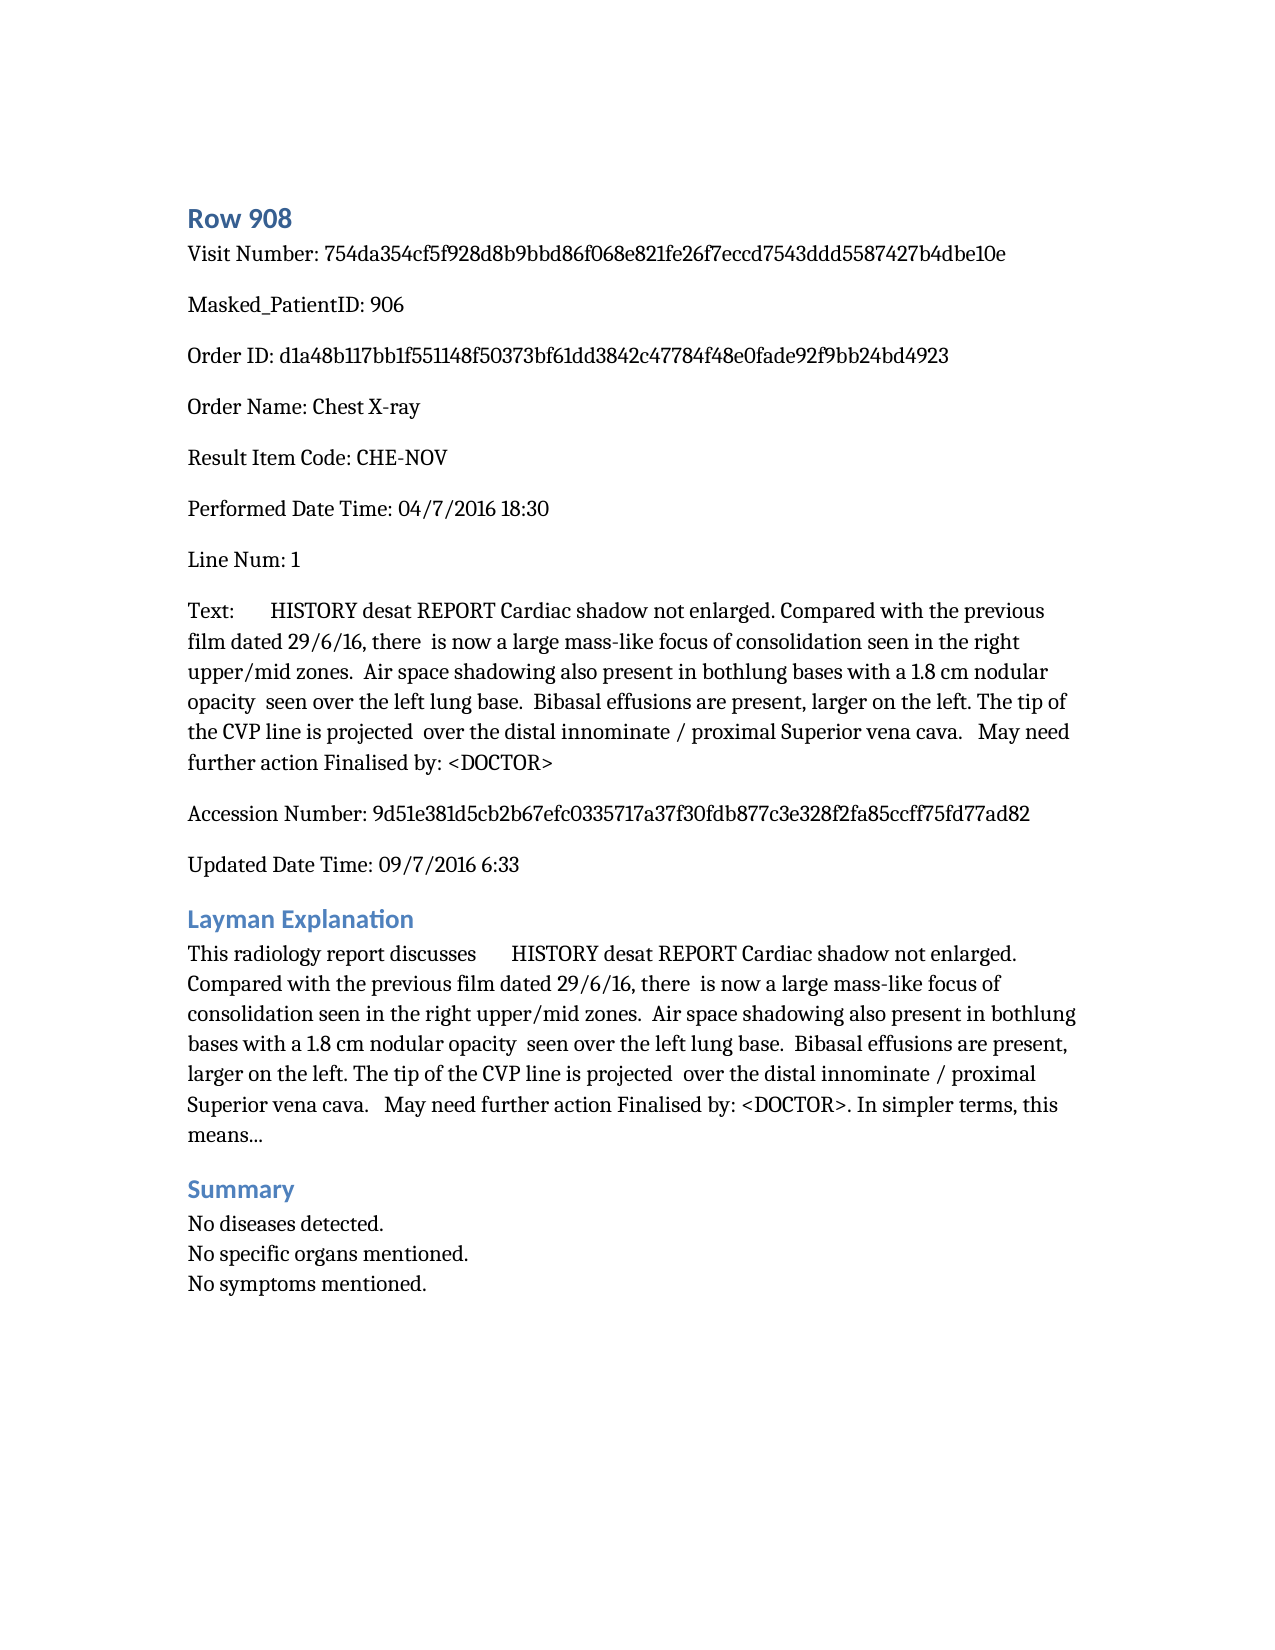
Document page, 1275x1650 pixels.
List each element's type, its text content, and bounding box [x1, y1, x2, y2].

text Order Name: Chest X-ray [187, 394, 1087, 420]
subtitle Row 908 [187, 200, 1087, 236]
text Text: HISTORY desat REPORT Cardiac shadow not enlarged. Compared with the previous film dated 29/6/16, there is now a large mass-like focus of consolidation seen in the right upper/mid zones. Air space shadowing also present in bothlung bases with a 1.8 cm nodular opacity seen over the left lung base. Bibasal effusions are present, larger on the left. The tip of the CVP line is projected over the distal innominate / proximal Superior vena cava. May need further action Finalised by: <DOCTOR> [187, 598, 1087, 776]
subtitle Summary [187, 1173, 1087, 1206]
text Updated Date Time: 09/7/2016 6:33 [187, 851, 1087, 878]
text Result Item Code: CHE-NOV [187, 445, 1087, 471]
text Accession Number: 9d51e381d5cb2b67efc0335717a37f30fdb877c3e328f2fa85ccff75fd77ad82 [187, 800, 1087, 827]
text This radiology report discusses HISTORY desat REPORT Cardiac shadow not enlarged. Compared with the previous film dated 29/6/16, there is now a large mass-like focus of consolidation seen in the right upper/mid zones. Air space shadowing also present in bothlung bases with a 1.8 cm nodular opacity seen over the left lung base. Bibasal effusions are present, larger on the left. The tip of the CVP line is projected over the distal innominate / proximal Superior vena cava. May need further action Finalised by: <DOCTOR>. In simpler terms, this means... [187, 940, 1087, 1148]
subtitle Layman Explanation [187, 902, 1087, 935]
text Masked_PatientID: 906 [187, 292, 1087, 318]
text Performed Date Time: 04/7/2016 18:30 [187, 496, 1087, 522]
text Visit Number: 754da354cf5f928d8b9bbd86f068e821fe26f7eccd7543ddd5587427b4dbe10e [187, 241, 1087, 267]
text Order ID: d1a48b117bb1f551148f50373bf61dd3842c47784f48e0fade92f9bb24bd4923 [187, 343, 1087, 369]
text No diseases detected. No specific organs mentioned. No symptoms mentioned. [187, 1211, 1087, 1297]
text Line Num: 1 [187, 547, 1087, 573]
